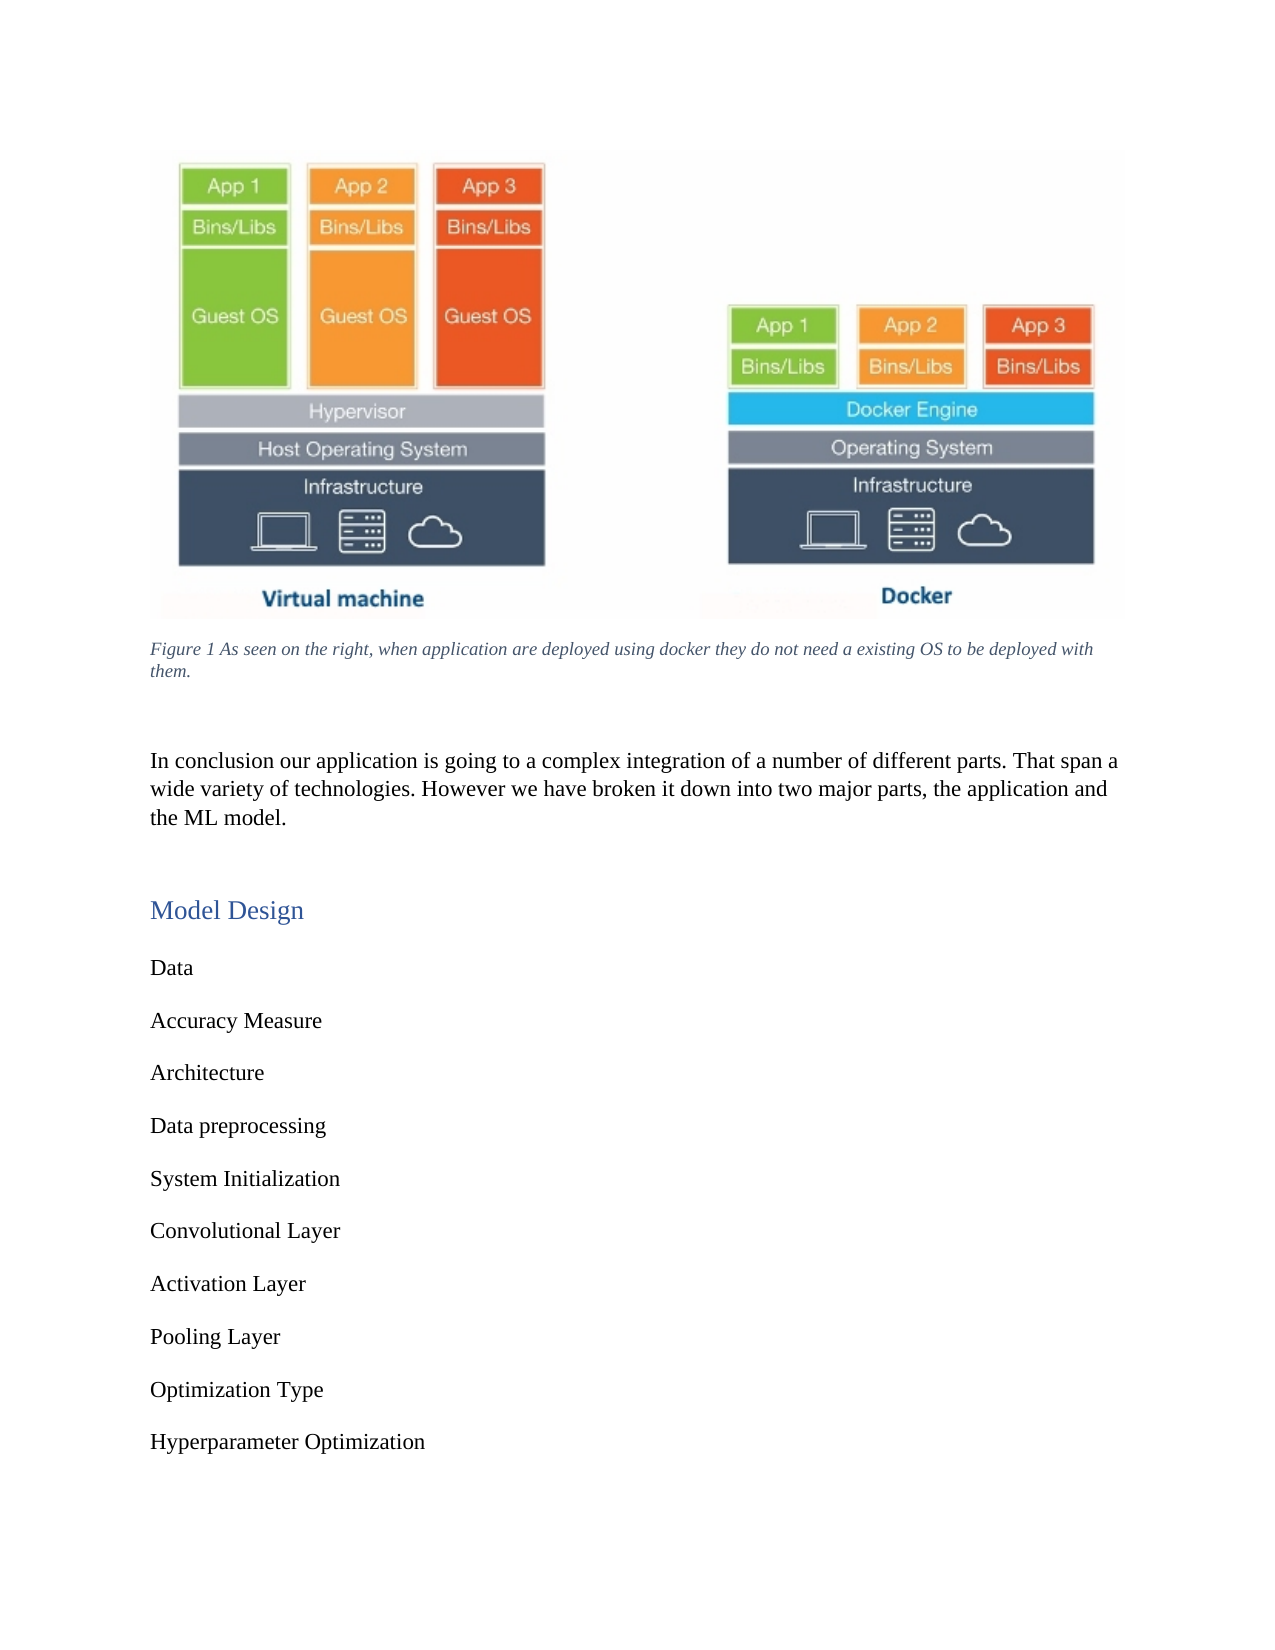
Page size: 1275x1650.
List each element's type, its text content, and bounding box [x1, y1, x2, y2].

text In conclusion our application is going to a complex integration of a number of different parts. That span a wide variety of technologies. However we have broken it down into two major parts, the application and the ML model. [150, 747, 1125, 830]
text Pooling Layer [150, 1323, 1125, 1349]
text Data [150, 954, 1125, 980]
text System Initialization [150, 1165, 1125, 1191]
picture [150, 150, 1125, 619]
text Optimization Type [150, 1376, 1125, 1402]
text Architecture [150, 1059, 1125, 1086]
text Activation Layer [150, 1270, 1125, 1297]
text Accuracy Measure [150, 1007, 1125, 1033]
text Hyperparameter Optimization [150, 1428, 1125, 1455]
text Data preprocessing [150, 1112, 1125, 1138]
text Figure 1 As seen on the right, when application are deployed using docker they do not need a existing OS to be deployed with them. [150, 638, 1125, 681]
text Convolutional Layer [150, 1217, 1125, 1244]
subtitle Model Design [150, 894, 1125, 925]
